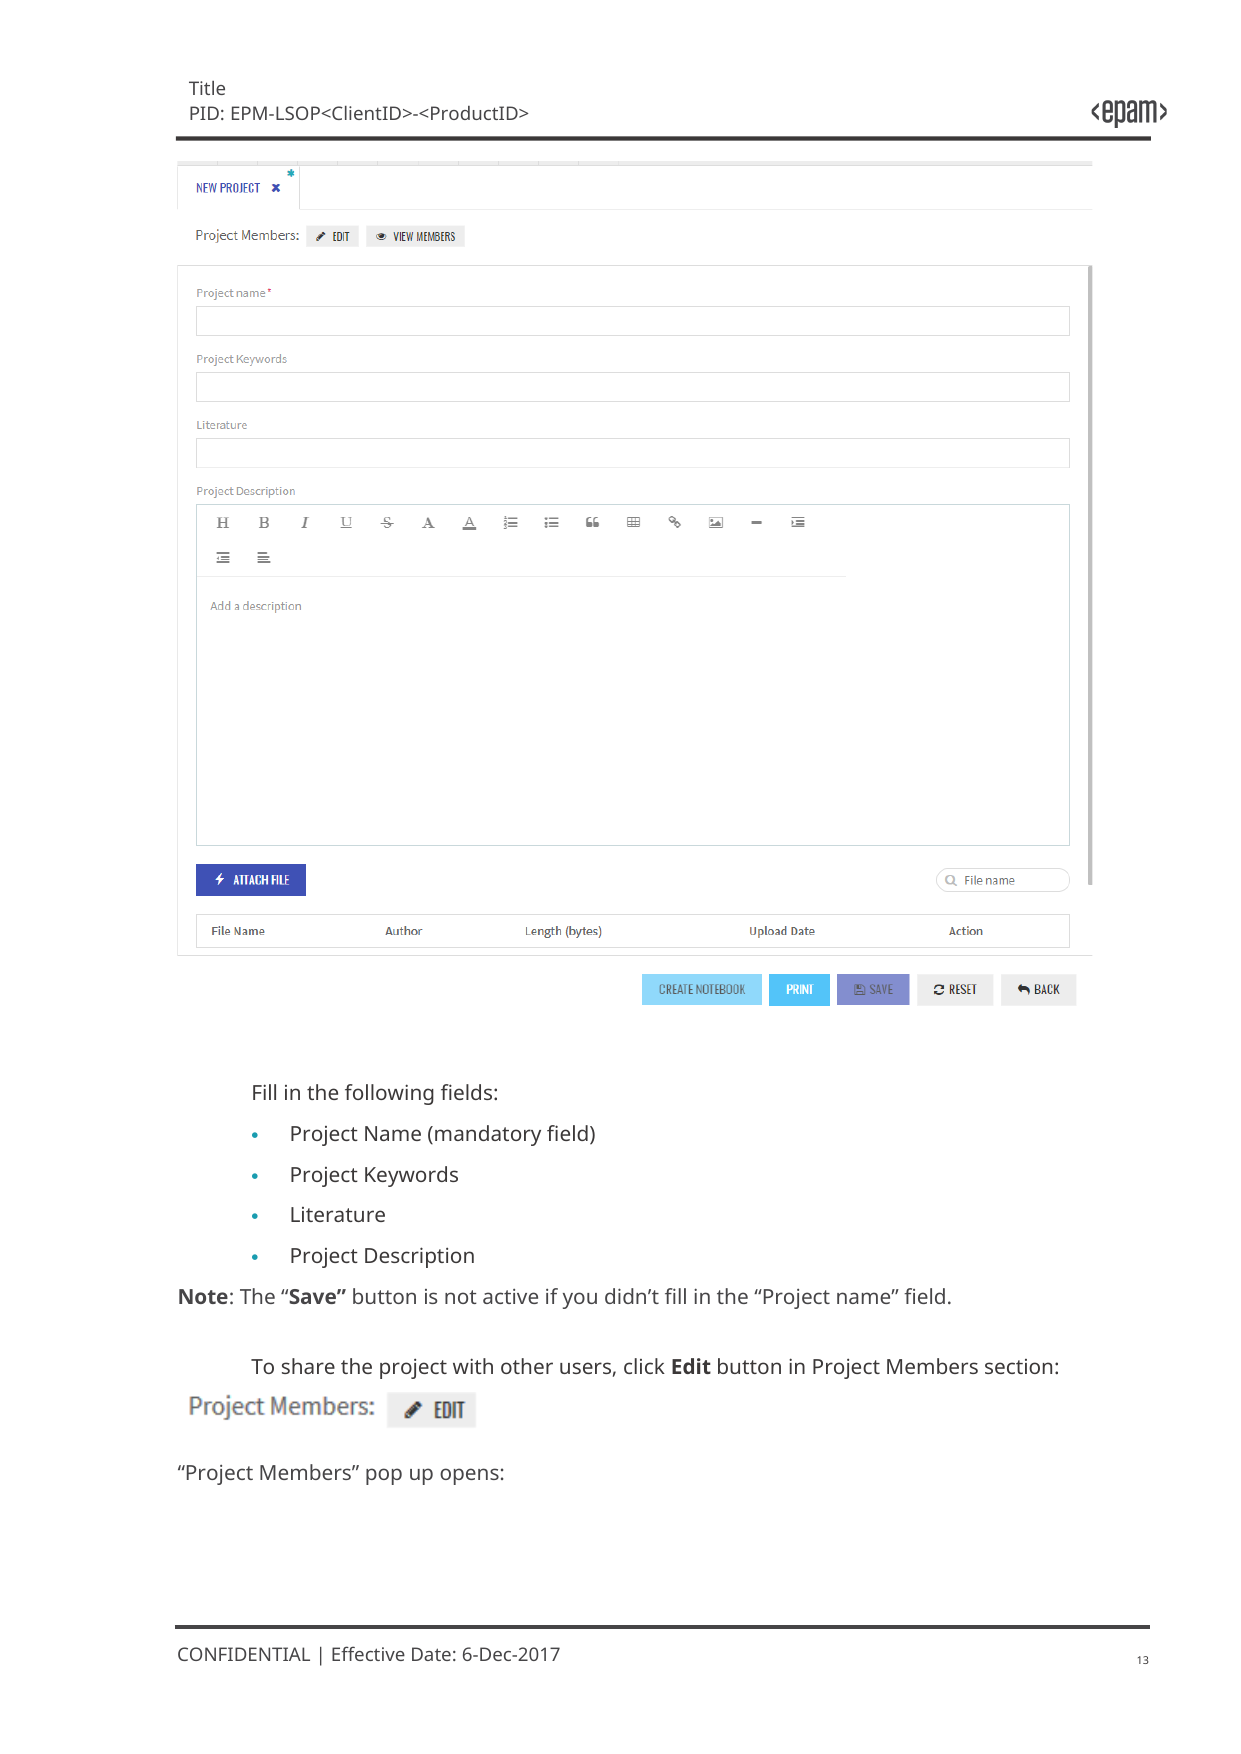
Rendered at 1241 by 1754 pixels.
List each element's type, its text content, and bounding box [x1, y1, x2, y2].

picture [177, 161, 1093, 1009]
list To share the project with other users, click Edit button in Project Members section: [251, 1352, 1152, 1380]
list Project Keywords [252, 1160, 1152, 1188]
list Fill in the following fields: [251, 1078, 1152, 1106]
list Project Description [252, 1242, 1152, 1270]
picture [182, 1392, 477, 1430]
list Project Name (mandatory field) [252, 1119, 1152, 1147]
text Note: The “Save” button is not active if you didn’t fill in the “Project name” field. [177, 1282, 1152, 1311]
text “Project Members” pop up opens: [177, 1458, 1152, 1486]
list Literature [252, 1201, 1152, 1229]
